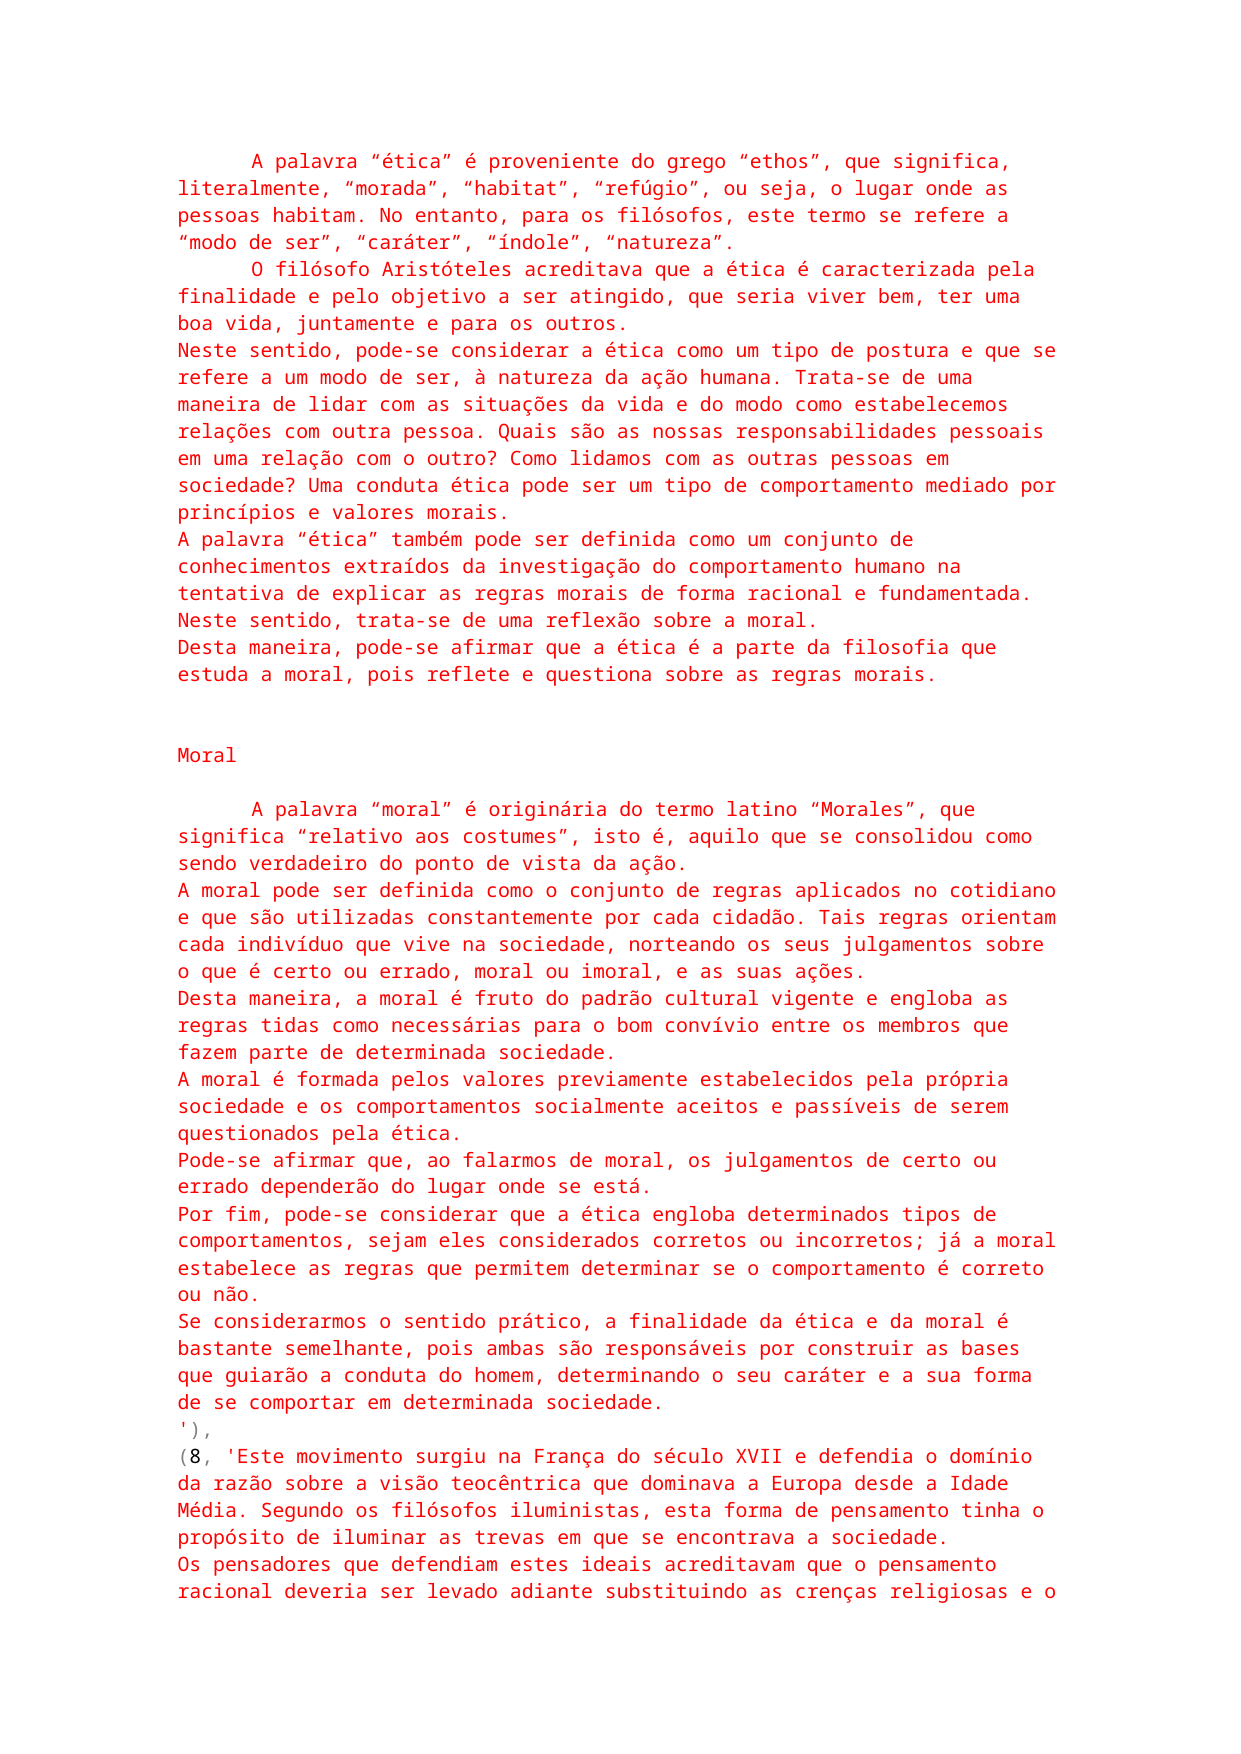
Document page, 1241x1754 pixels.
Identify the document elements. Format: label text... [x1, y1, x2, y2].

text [177, 1551, 1063, 1604]
text '), [177, 1416, 1063, 1443]
text O filósofo Aristóteles acreditava que a ética é caracterizada pela finalidade e pelo objetivo a ser atingido, que seria viver bem, ter uma boa vida, juntamente e para os outros. [177, 256, 1063, 336]
text A palavra “ética” é proveniente do grego “ethos”, que significa, literalmente, “morada”, “habitat”, “refúgio”, ou seja, o lugar onde as pessoas habitam. No entanto, para os filósofos, este termo se refere a “modo de ser”, “caráter”, “índole”, “natureza”. [177, 148, 1063, 256]
text Neste sentido, pode-se considerar a ética como um tipo de postura e que se refere a um modo de ser, à natureza da ação humana. Trata-se de uma maneira de lidar com as situações da vida e do modo como estabelecemos relações com outra pessoa. Quais são as nossas responsabilidades pessoais em uma relação com o outro? Como lidamos com as outras pessoas em sociedade? Uma conduta ética pode ser um tipo de comportamento mediado por princípios e valores morais. [177, 336, 1063, 525]
text Moral [177, 741, 1063, 768]
text Se considerarmos o sentido prático, a finalidade da ética e da moral é bastante semelhante, pois ambas são responsáveis por construir as bases que guiarão a conduta do homem, determinando o seu caráter e a sua forma de se comportar em determinada sociedade. [177, 1308, 1063, 1416]
text Por fim, pode-se considerar que a ética engloba determinados tipos de comportamentos, sejam eles considerados corretos ou incorretos; já a moral estabelece as regras que permitem determinar se o comportamento é correto ou não. [177, 1200, 1063, 1308]
text Desta maneira, a moral é fruto do padrão cultural vigente e engloba as regras tidas como necessárias para o bom convívio entre os membros que fazem parte de determinada sociedade. [177, 984, 1063, 1065]
text A palavra “ética” também pode ser definida como um conjunto de conhecimentos extraídos da investigação do comportamento humano na tentativa de explicar as regras morais de forma racional e fundamentada. Neste sentido, trata-se de uma reflexão sobre a moral. [177, 525, 1063, 633]
text A palavra “moral” é originária do termo latino “Morales”, que significa “relativo aos costumes”, isto é, aquilo que se consolidou como sendo verdadeiro do ponto de vista da ação. [177, 795, 1063, 876]
text A moral é formada pelos valores previamente estabelecidos pela própria sociedade e os comportamentos socialmente aceitos e passíveis de serem questionados pela ética. [177, 1065, 1063, 1146]
text Pode-se afirmar que, ao falarmos de moral, os julgamentos de certo ou errado dependerão do lugar onde se está. [177, 1146, 1063, 1200]
text (8, 'Este movimento surgiu na França do século XVII e defendia o domínio da razão sobre a visão teocêntrica que dominava a Europa desde a Idade Média. Segundo os filósofos iluministas, esta forma de pensamento tinha o propósito de iluminar as trevas em que se encontrava a sociedade. [177, 1443, 1063, 1551]
text Desta maneira, pode-se afirmar que a ética é a parte da filosofia que estuda a moral, pois reflete e questiona sobre as regras morais. [177, 633, 1063, 687]
text A moral pode ser definida como o conjunto de regras aplicados no cotidiano e que são utilizadas constantemente por cada cidadão. Tais regras orientam cada indivíduo que vive na sociedade, norteando os seus julgamentos sobre o que é certo ou errado, moral ou imoral, e as suas ações. [177, 876, 1063, 984]
